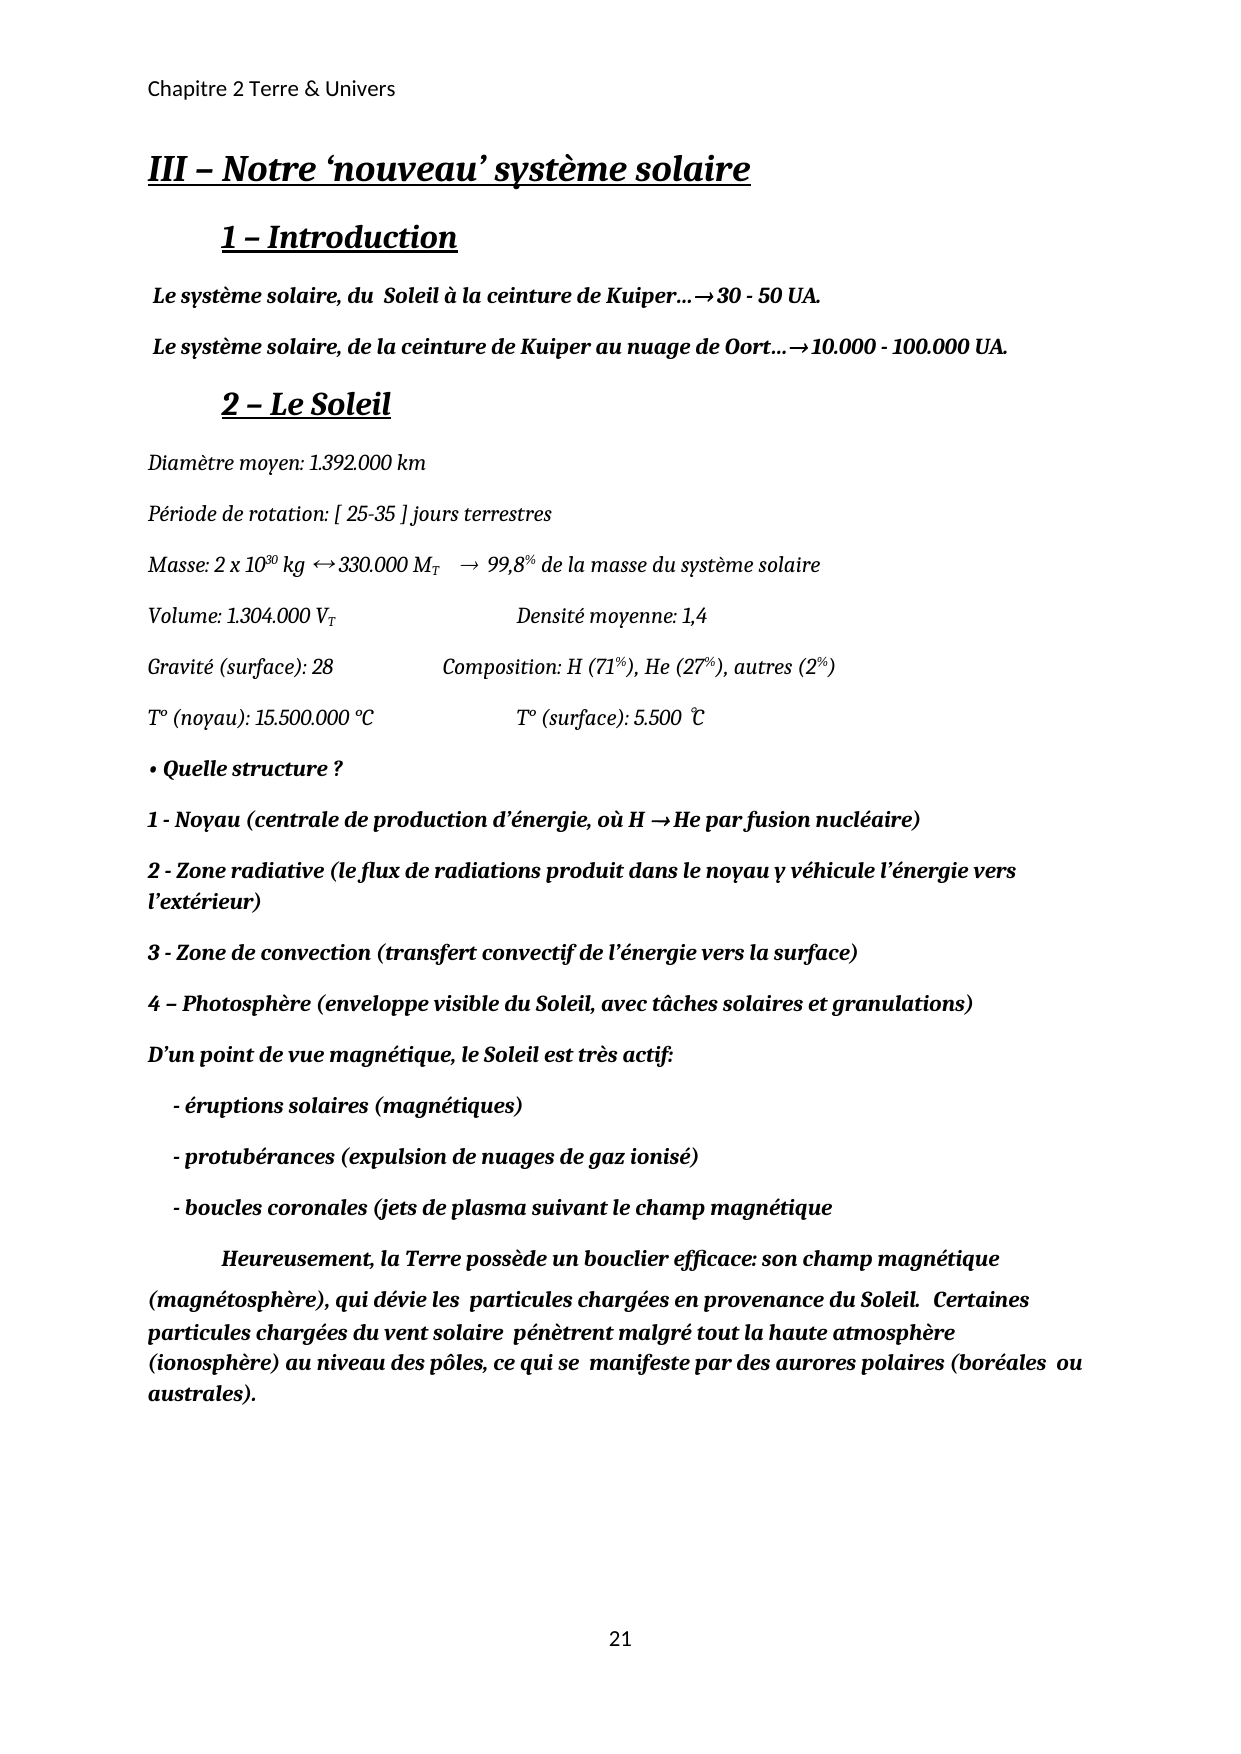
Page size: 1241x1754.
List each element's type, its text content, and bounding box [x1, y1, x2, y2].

text Période de rotation: [ 25-35 ] jours terrestres [148, 501, 1093, 527]
text 2 – Le Soleil [148, 385, 1093, 423]
text Volume: 1.304.000 VT Densité moyenne: 1,4 [148, 603, 1093, 629]
text 3 - Zone de convection (transfert convectif de l’énergie vers la surface) [148, 939, 1093, 966]
text - éruptions solaires (magnétiques) [148, 1093, 1093, 1119]
text T° (noyau): 15.500.000 °C T° (surface): 5.500 C [148, 705, 1093, 731]
text Masse: 2 x 1030 kg 330.000 MT 99,8% de la masse du système solaire [148, 552, 1093, 578]
text Heureusement, la Terre possède un bouclier efficace: son champ magnétique (magnétosphère), qui dévie les particules chargées en provenance du Soleil. Certaines particules chargées du vent solaire pénètrent malgré tout la haute atmosphère (ionosphère) au niveau des pôles, ce qui se manifeste par des aurores polaires (boréales ou australes). [148, 1246, 1093, 1407]
text III – Notre ‘nouveau’ système solaire [148, 148, 1093, 191]
text 1 - Noyau (centrale de production d’énergie, où H He par fusion nucléaire) [148, 807, 1093, 833]
text D’un point de vue magnétique, le Soleil est très actif: [148, 1042, 1093, 1068]
text • Quelle structure ? [148, 756, 1093, 782]
text Gravité (surface): 28 Composition: H (71%), He (27%), autres (2%) [148, 654, 1093, 680]
text 2 - Zone radiative (le flux de radiations produit dans le noyau y véhicule l’énergie vers l’extérieur) [148, 858, 1093, 915]
text Le système solaire, de la ceinture de Kuiper au nuage de Oort… 10.000 - 100.000 UA. [148, 334, 1093, 360]
text - boucles coronales (jets de plasma suivant le champ magnétique [148, 1195, 1093, 1221]
text Le système solaire, du Soleil à la ceinture de Kuiper… 30 - 50 UA. [148, 283, 1093, 309]
text 1 – Introduction [148, 218, 1093, 256]
text Diamètre moyen: 1.392.000 km [148, 450, 1093, 476]
text 4 – Photosphère (enveloppe visible du Soleil, avec tâches solaires et granulations) [148, 991, 1093, 1017]
text - protubérances (expulsion de nuages de gaz ionisé) [148, 1144, 1093, 1170]
